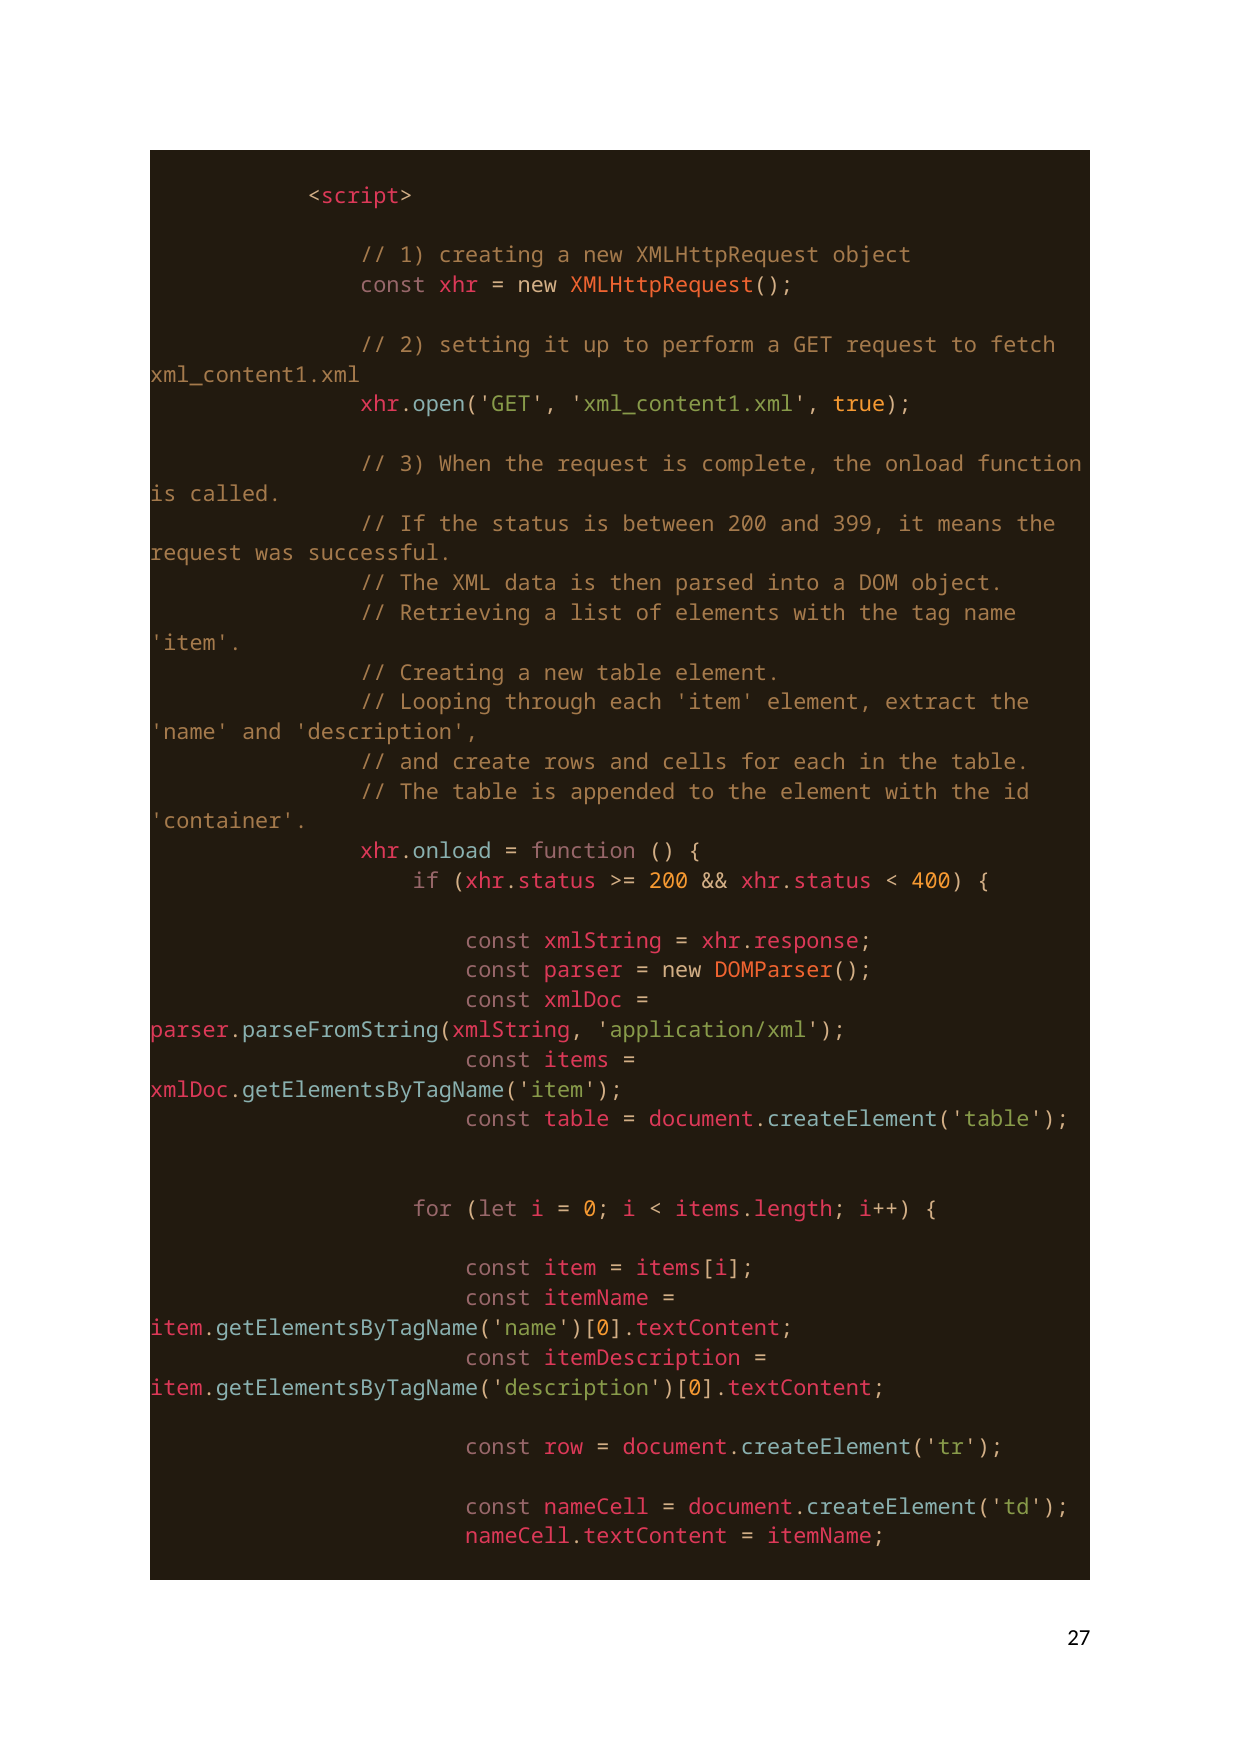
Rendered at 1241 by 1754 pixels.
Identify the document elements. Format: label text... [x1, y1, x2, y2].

text // The table is appended to the element with the id 'container'. [150, 776, 1090, 835]
text const parser = new DOMParser(); [150, 954, 1090, 984]
text const items = xmlDoc.getElementsByTagName('item'); [150, 1044, 1090, 1103]
text const nameCell = document.createElement('td'); [150, 1491, 1090, 1520]
text // The XML data is then parsed into a DOM object. [150, 567, 1090, 597]
text // and create rows and cells for each in the table. [150, 746, 1090, 776]
text for (let i = 0; i < items.length; i++) { [150, 1193, 1090, 1222]
text if (xhr.status >= 200 && xhr.status < 400) { [150, 865, 1090, 895]
text // 2) setting it up to perform a GET request to fetch xml_content1.xml [150, 329, 1090, 388]
text // 1) creating a new XMLHttpRequest object [150, 239, 1090, 269]
text const xhr = new XMLHttpRequest(); [150, 269, 1090, 299]
text // Creating a new table element. [150, 656, 1090, 686]
text const itemDescription = item.getElementsByTagName('description')[0].textContent; [150, 1342, 1090, 1401]
text const row = document.createElement('tr'); [150, 1431, 1090, 1461]
text nameCell.textContent = itemName; [150, 1520, 1090, 1550]
text const xmlString = xhr.response; [150, 924, 1090, 954]
text xhr.onload = function () { [150, 835, 1090, 865]
text const itemName = item.getElementsByTagName('name')[0].textContent; [150, 1282, 1090, 1342]
text <script> [150, 180, 1090, 209]
text // Retrieving a list of elements with the tag name 'item'. [150, 597, 1090, 656]
text xhr.open('GET', 'xml_content1.xml', true); [150, 388, 1090, 418]
text const table = document.createElement('table'); [150, 1103, 1090, 1133]
text // 3) When the request is complete, the onload function is called. [150, 448, 1090, 507]
text // If the status is between 200 and 399, it means the request was successful. [150, 507, 1090, 567]
text const item = items[i]; [150, 1252, 1090, 1282]
text // Looping through each 'item' element, extract the 'name' and 'description', [150, 686, 1090, 746]
text const xmlDoc = parser.parseFromString(xmlString, 'application/xml'); [150, 984, 1090, 1044]
